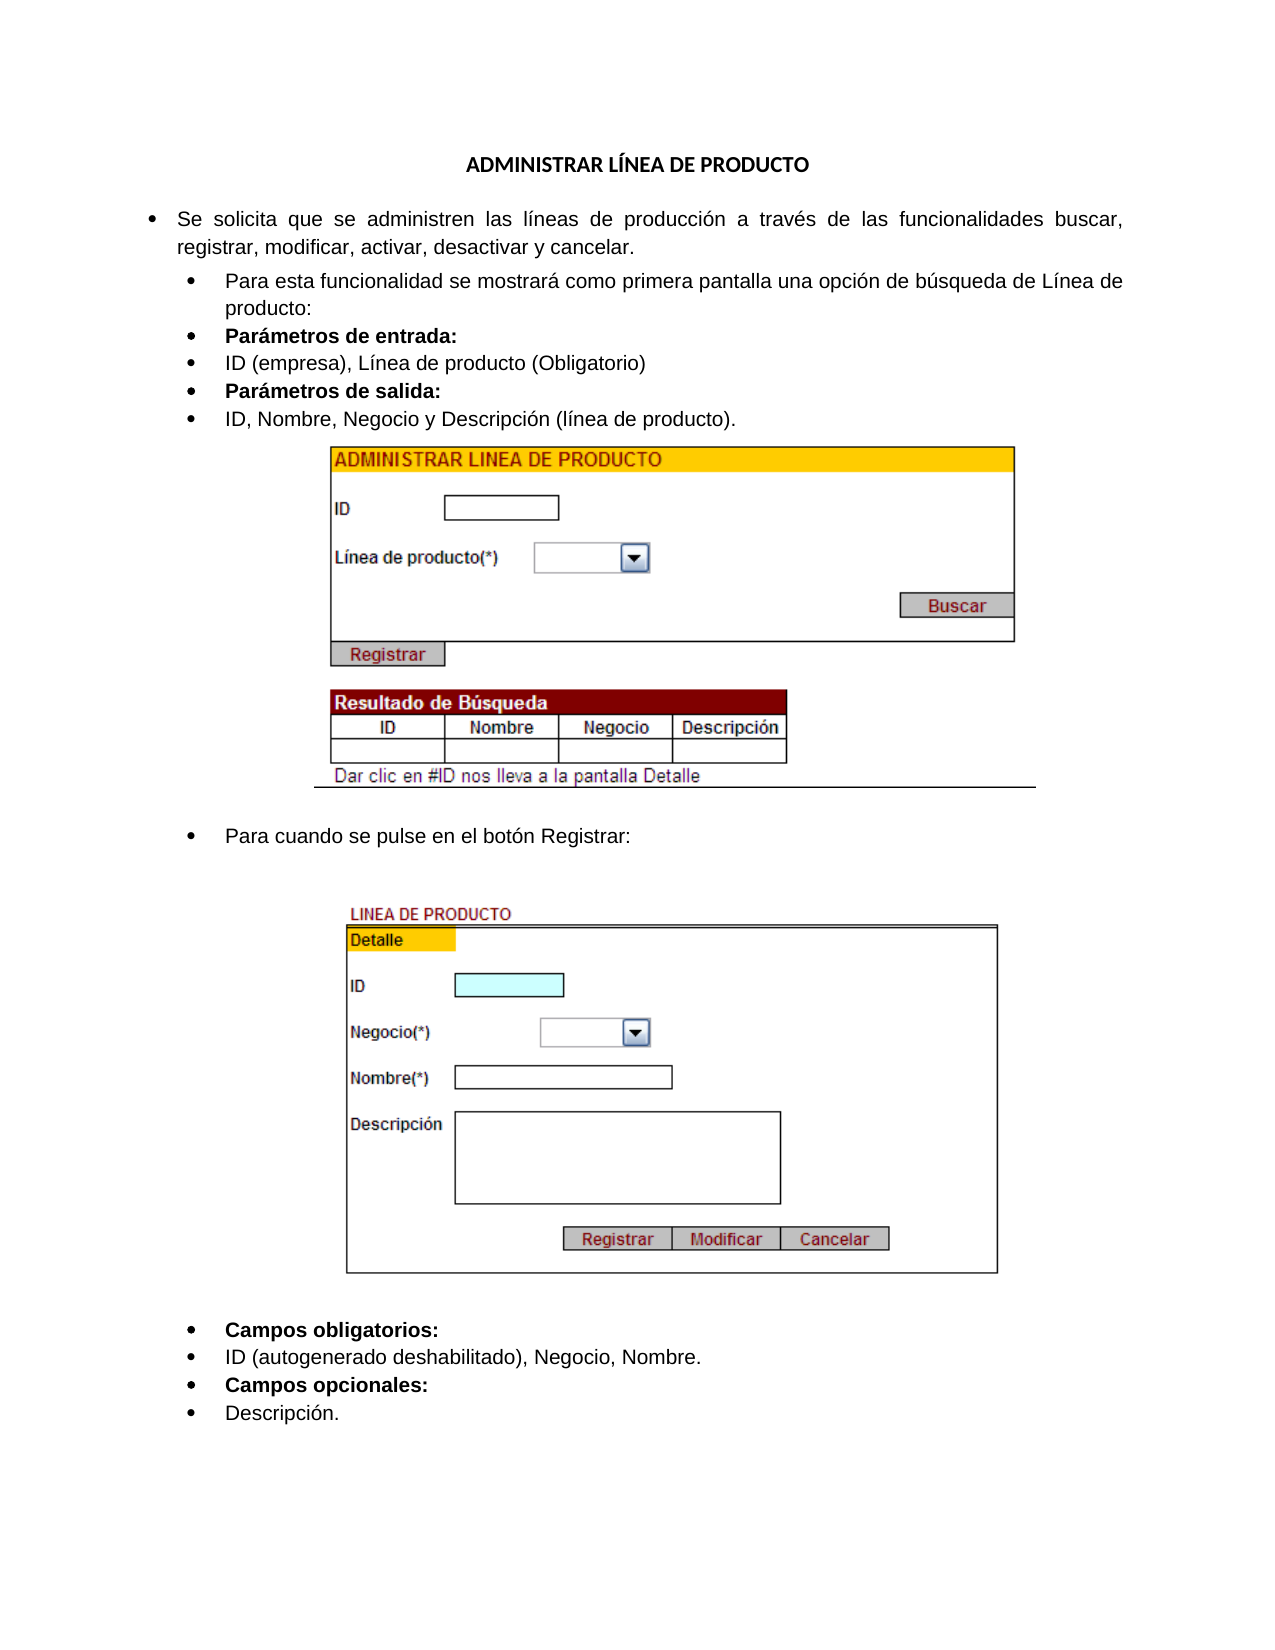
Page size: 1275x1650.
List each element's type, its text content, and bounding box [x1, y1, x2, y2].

list Campos obligatorios: [187, 1317, 1125, 1342]
subtitle Se solicita que se administren las líneas de producción a través de las funcionalidades buscar, registrar, modificar, activar, desactivar y cancelar. [149, 207, 1125, 259]
text ADMINISTRAR LÍNEA DE PRODUCTO [150, 150, 1125, 178]
picture [328, 906, 1022, 1286]
list ID (autogenerado deshabilitado), Negocio, Nombre. [187, 1345, 1125, 1369]
picture [314, 434, 1036, 788]
list Parámetros de salida: [187, 379, 1125, 403]
list Descripción. [187, 1400, 1125, 1424]
list Campos opcionales: [187, 1373, 1125, 1397]
list ID (empresa), Línea de producto (Obligatorio) [187, 351, 1125, 375]
list Parámetros de entrada: [187, 324, 1125, 348]
list ID, Nombre, Negocio y Descripción (línea de producto). [187, 406, 1125, 431]
list Para cuando se pulse en el botón Registrar: [187, 823, 1125, 848]
list Para esta funcionalidad se mostrará como primera pantalla una opción de búsqueda de Línea de producto: [187, 268, 1125, 320]
